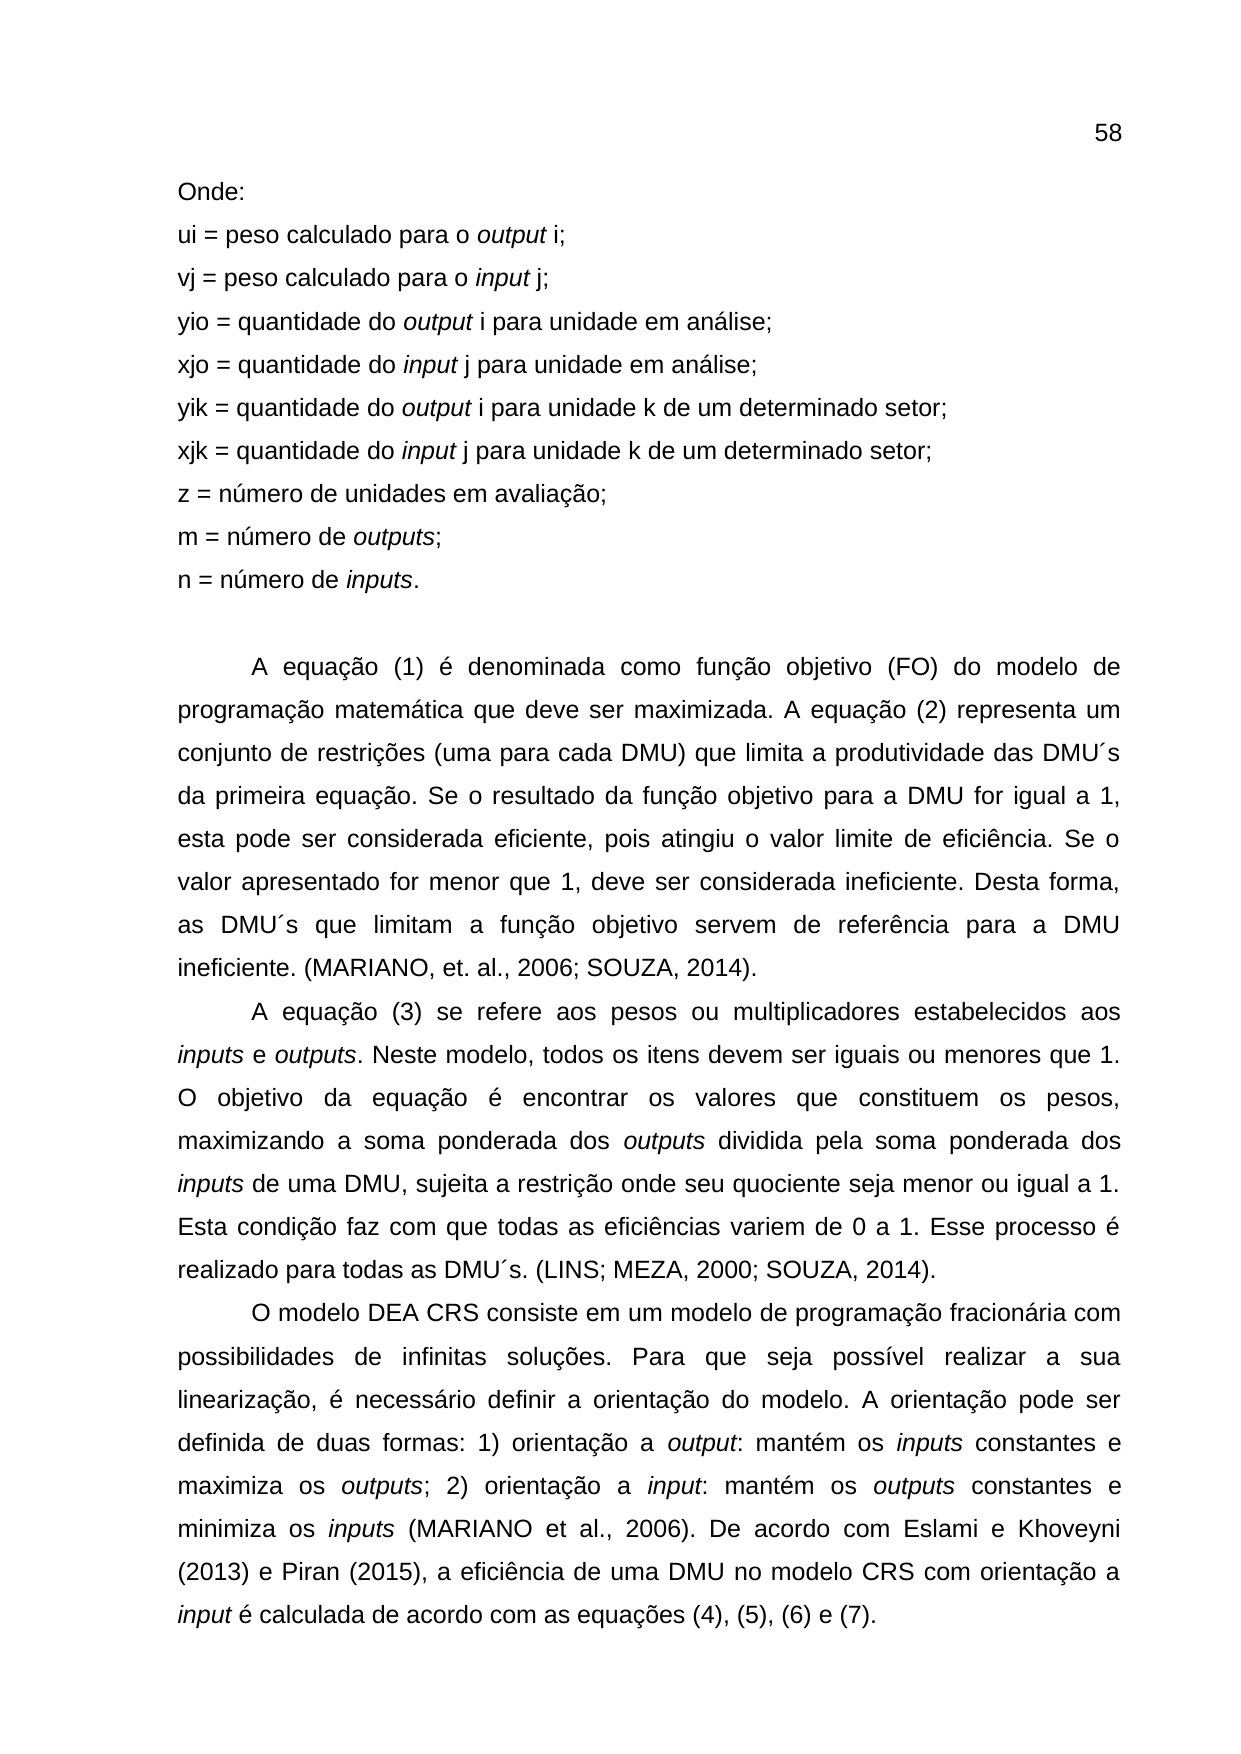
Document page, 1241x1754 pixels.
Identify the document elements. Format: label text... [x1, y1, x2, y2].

text Onde: [177, 177, 1122, 206]
text vj = peso calculado para o input j; [177, 263, 1122, 292]
text O modelo DEA CRS consiste em um modelo de programação fracionária com possibilidades de infinitas soluções. Para que seja possível realizar a sua linearização, é necessário definir a orientação do modelo. A orientação pode ser definida de duas formas: 1) orientação a output: mantém os inputs constantes e maximiza os outputs; 2) orientação a input: mantém os outputs constantes e minimiza os inputs (MARIANO et al., 2006). De acordo com Eslami e Khoveyni (2013) e Piran (2015), a eficiência de uma DMU no modelo CRS com orientação a input é calculada de acordo com as equações (4), (5), (6) e (7). [177, 1298, 1122, 1629]
text n = número de inputs. [177, 565, 1122, 594]
text xjo = quantidade do input j para unidade em análise; [177, 350, 1122, 378]
text m = número de outputs; [177, 522, 1122, 551]
text A equação (3) se refere aos pesos ou multiplicadores estabelecidos aos inputs e outputs. Neste modelo, todos os itens devem ser iguais ou menores que 1. O objetivo da equação é encontrar os valores que constituem os pesos, maximizando a soma ponderada dos outputs dividida pela soma ponderada dos inputs de uma DMU, sujeita a restrição onde seu quociente seja menor ou igual a 1. Esta condição faz com que todas as eficiências variem de 0 a 1. Esse processo é realizado para todas as DMU´s. (LINS; MEZA, 2000; SOUZA, 2014). [177, 997, 1122, 1284]
text A equação (1) é denominada como função objetivo (FO) do modelo de programação matemática que deve ser maximizada. A equação (2) representa um conjunto de restrições (uma para cada DMU) que limita a produtividade das DMU´s da primeira equação. Se o resultado da função objetivo para a DMU for igual a 1, esta pode ser considerada eficiente, pois atingiu o valor limite de eficiência. Se o valor apresentado for menor que 1, deve ser considerada ineficiente. Desta forma, as DMU´s que limitam a função objetivo servem de referência para a DMU ineficiente. (MARIANO, et. al., 2006; SOUZA, 2014). [177, 652, 1122, 982]
text z = número de unidades em avaliação; [177, 479, 1122, 508]
text yik = quantidade do output i para unidade k de um determinado setor; [177, 393, 1122, 422]
text ui = peso calculado para o output i; [177, 220, 1122, 249]
text xjk = quantidade do input j para unidade k de um determinado setor; [177, 436, 1122, 465]
text yio = quantidade do output i para unidade em análise; [177, 307, 1122, 335]
